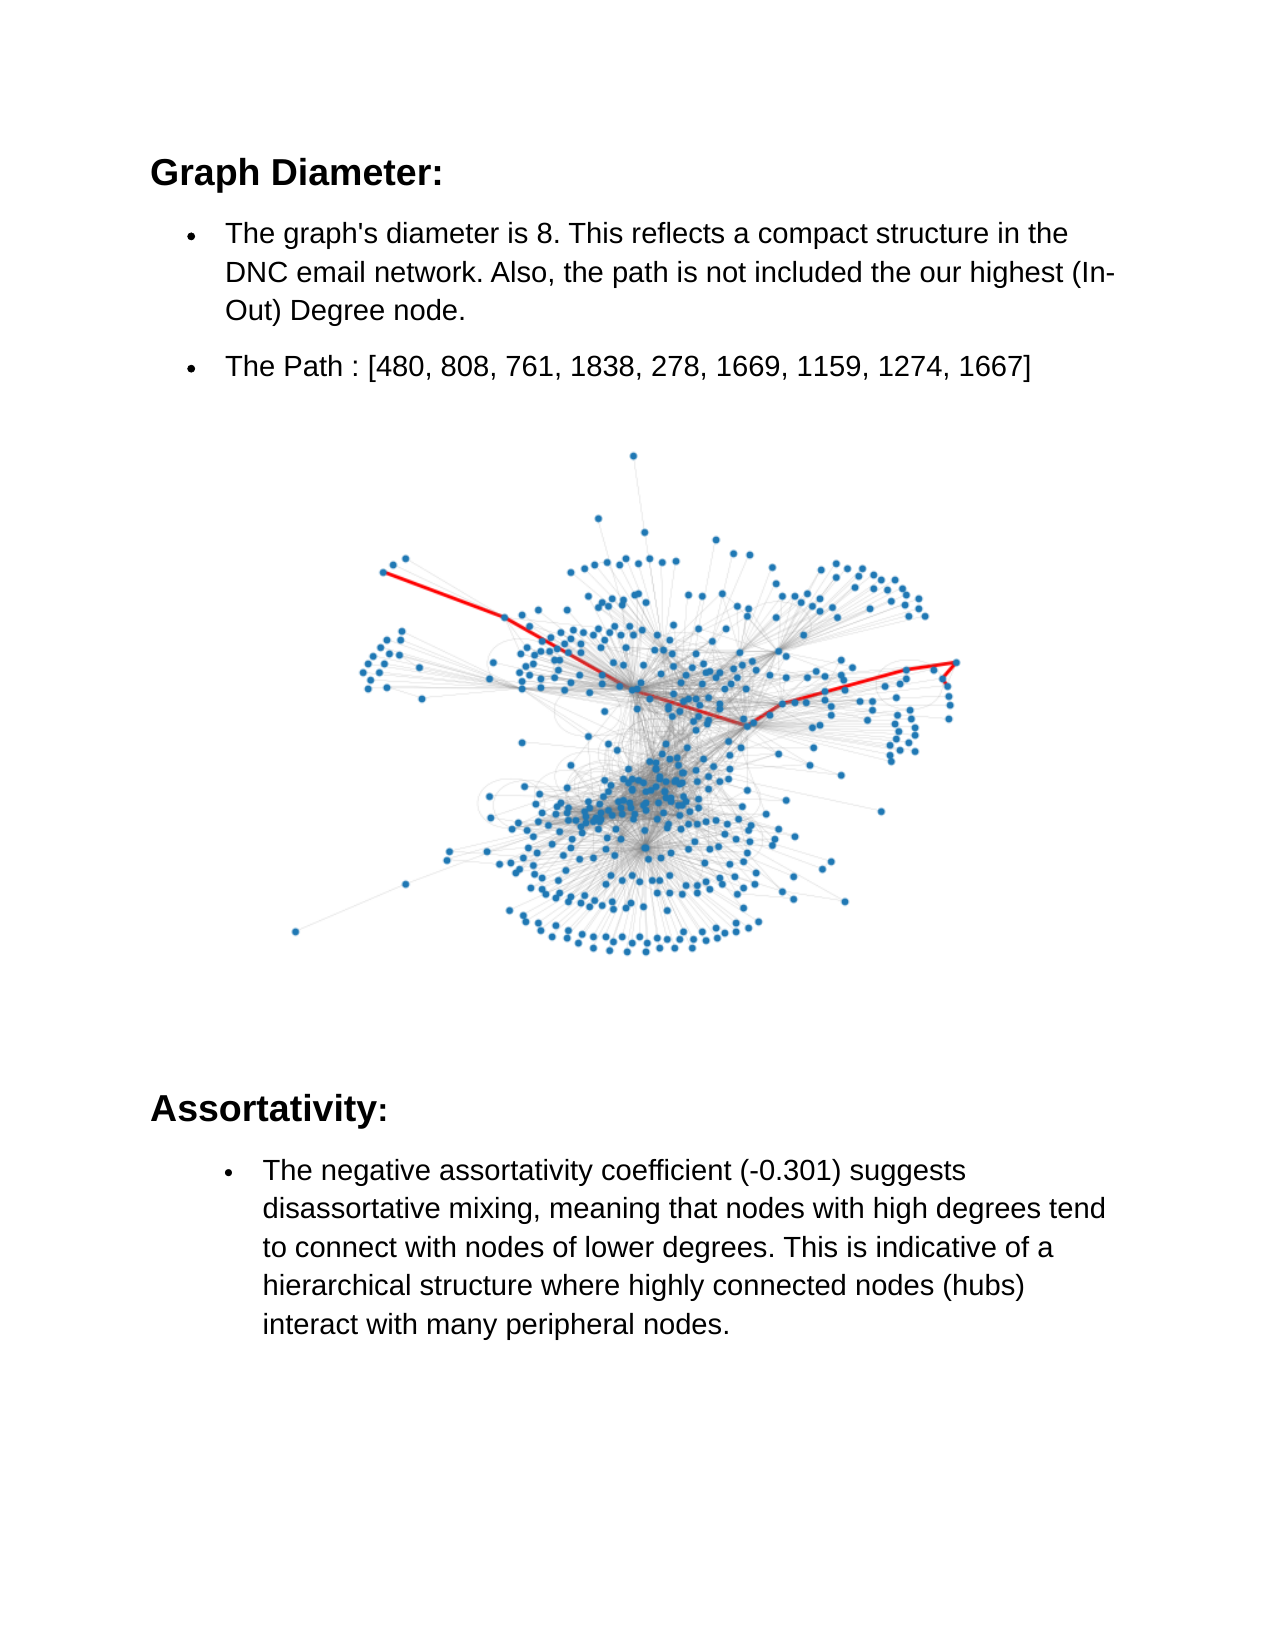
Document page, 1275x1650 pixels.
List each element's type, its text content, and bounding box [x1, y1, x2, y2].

list The Path : [480, 808, 761, 1838, 278, 1669, 1159, 1274, 1667] [187, 348, 1125, 382]
picture [225, 403, 1025, 1004]
text Assortativity: [150, 1086, 1125, 1129]
text Graph Diameter: [150, 150, 1125, 193]
list The negative assortativity coefficient (-0.301) suggests disassortative mixing, meaning that nodes with high degrees tend to connect with nodes of lower degrees. This is indicative of a hierarchical structure where highly connected nodes (hubs) interact with many peripheral nodes. [225, 1153, 1125, 1340]
list The graph's diameter is 8. This reflects a compact structure in the DNC email network. Also, the path is not included the our highest (In-Out) Degree node. [187, 216, 1125, 327]
